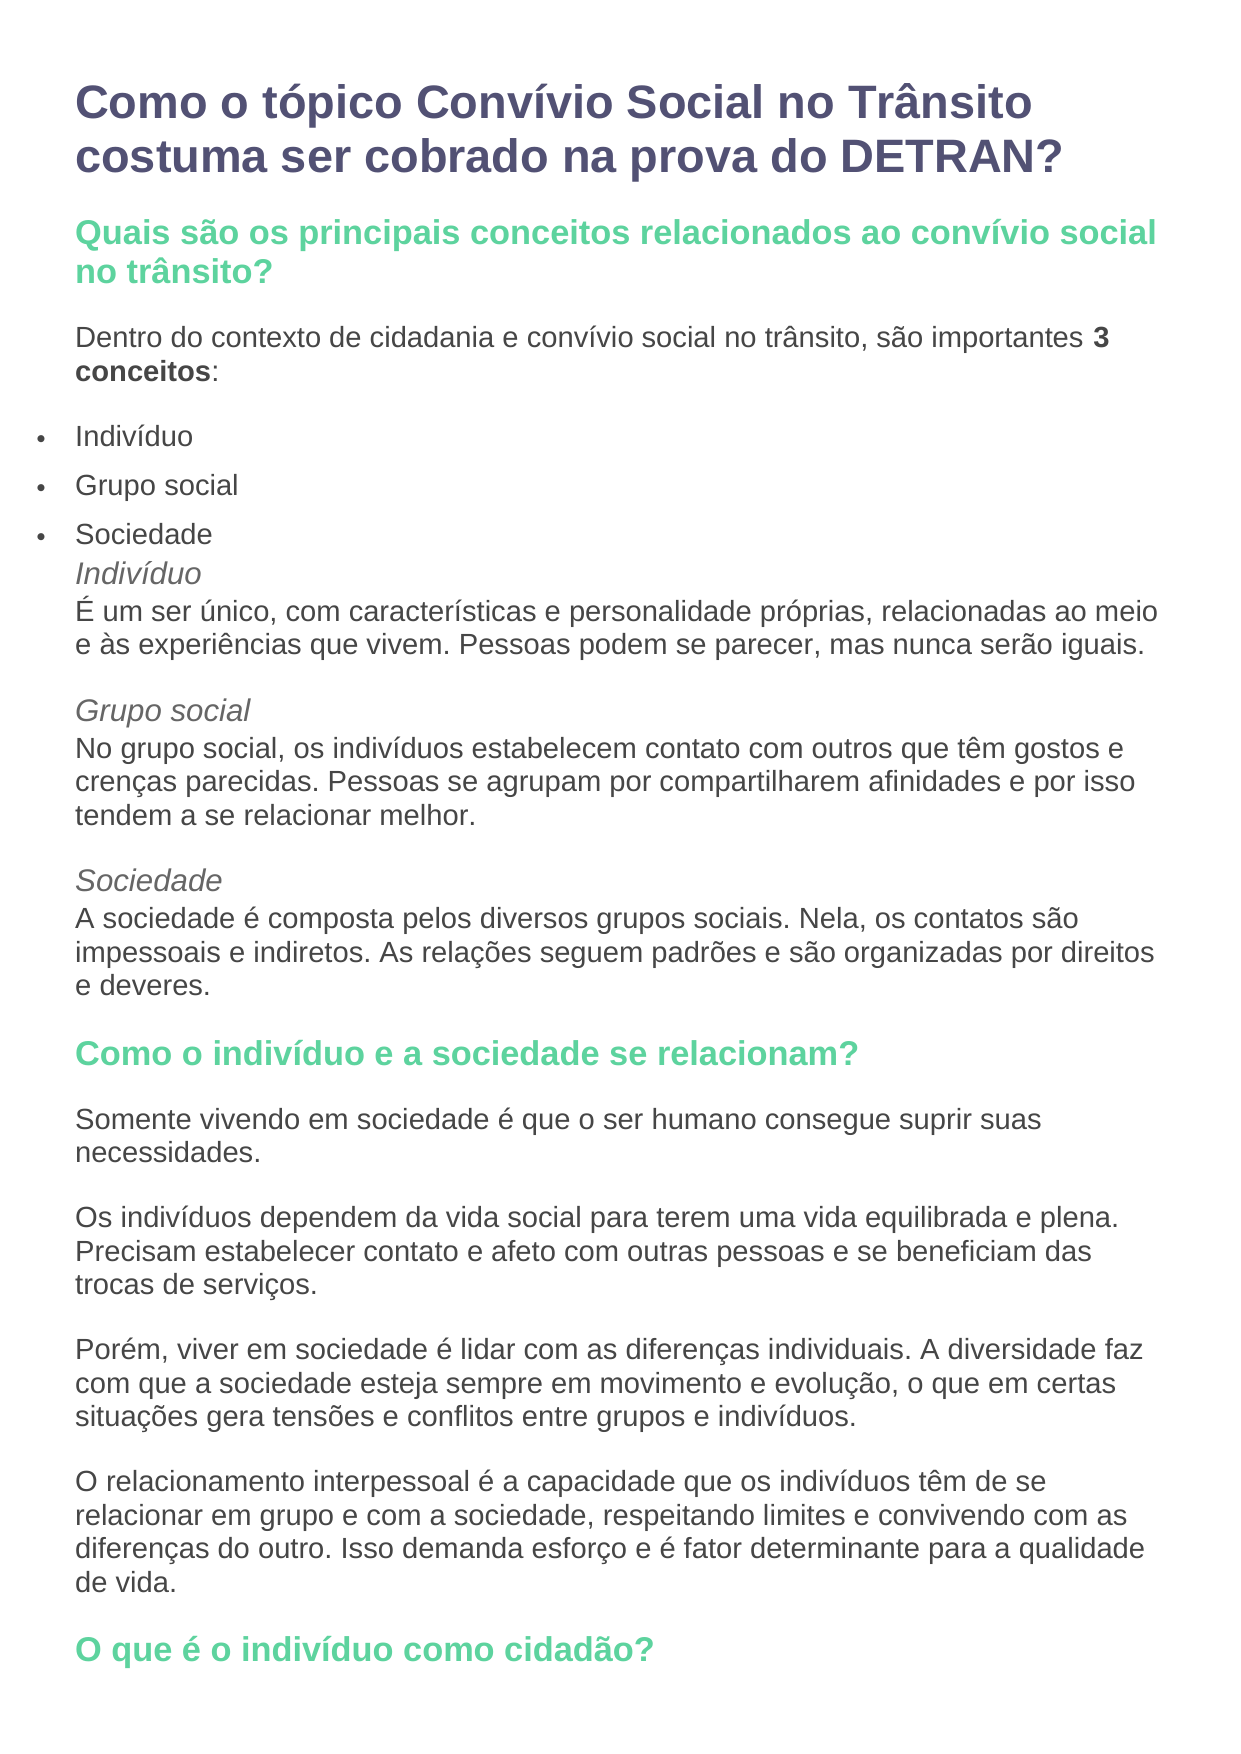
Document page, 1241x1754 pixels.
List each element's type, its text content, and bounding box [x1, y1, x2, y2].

list Grupo social [37, 468, 1165, 501]
text Os indivíduos dependem da vida social para terem uma vida equilibrada e plena. Precisam estabelecer contato e afeto com outras pessoas e se beneficiam das trocas de serviços. [75, 1200, 1165, 1301]
subtitle Quais são os principais conceitos relacionados ao convívio social no trânsito? [75, 212, 1165, 291]
subtitle Como o indivíduo e a sociedade se relacionam? [75, 1033, 1165, 1073]
text Somente vivendo em sociedade é que o ser humano consegue suprir suas necessidades. [75, 1102, 1165, 1169]
text Porém, viver em sociedade é lidar com as diferenças individuais. A diversidade faz com que a sociedade esteja sempre em movimento e evolução, o que em certas situações gera tensões e conflitos entre grupos e indivíduos. [75, 1332, 1165, 1433]
text É um ser único, com características e personalidade próprias, relacionadas ao meio e às experiências que vivem. Pessoas podem se parecer, mas nunca serão iguais. [75, 593, 1165, 661]
subtitle Como o tópico Convívio Social no Trânsito costuma ser cobrado na prova do DETRAN? [75, 75, 1165, 183]
text A sociedade é composta pelos diversos grupos sociais. Nela, os contatos são impessoais e indiretos. As relações seguem padrões e são organizadas por direitos e deveres. [75, 901, 1165, 1002]
subtitle O que é o indivíduo como cidadão? [75, 1629, 1165, 1669]
subtitle Grupo social [75, 692, 1165, 728]
subtitle Indivíduo [75, 555, 1165, 591]
text Dentro do contexto de cidadania e convívio social no trânsito, são importantes 3 conceitos: [75, 320, 1165, 387]
list Sociedade [37, 517, 1165, 551]
text O relacionamento interpessoal é a capacidade que os indivíduos têm de se relacionar em grupo e com a sociedade, respeitando limites e convivendo com as diferenças do outro. Isso demanda esforço e é fator determinante para a qualidade de vida. [75, 1464, 1165, 1598]
list Indivíduo [37, 419, 1165, 452]
text No grupo social, os indivíduos estabelecem contato com outros que têm gostos e crenças parecidas. Pessoas se agrupam por compartilharem afinidades e por isso tendem a se relacionar melhor. [75, 731, 1165, 831]
subtitle Sociedade [75, 862, 1165, 898]
